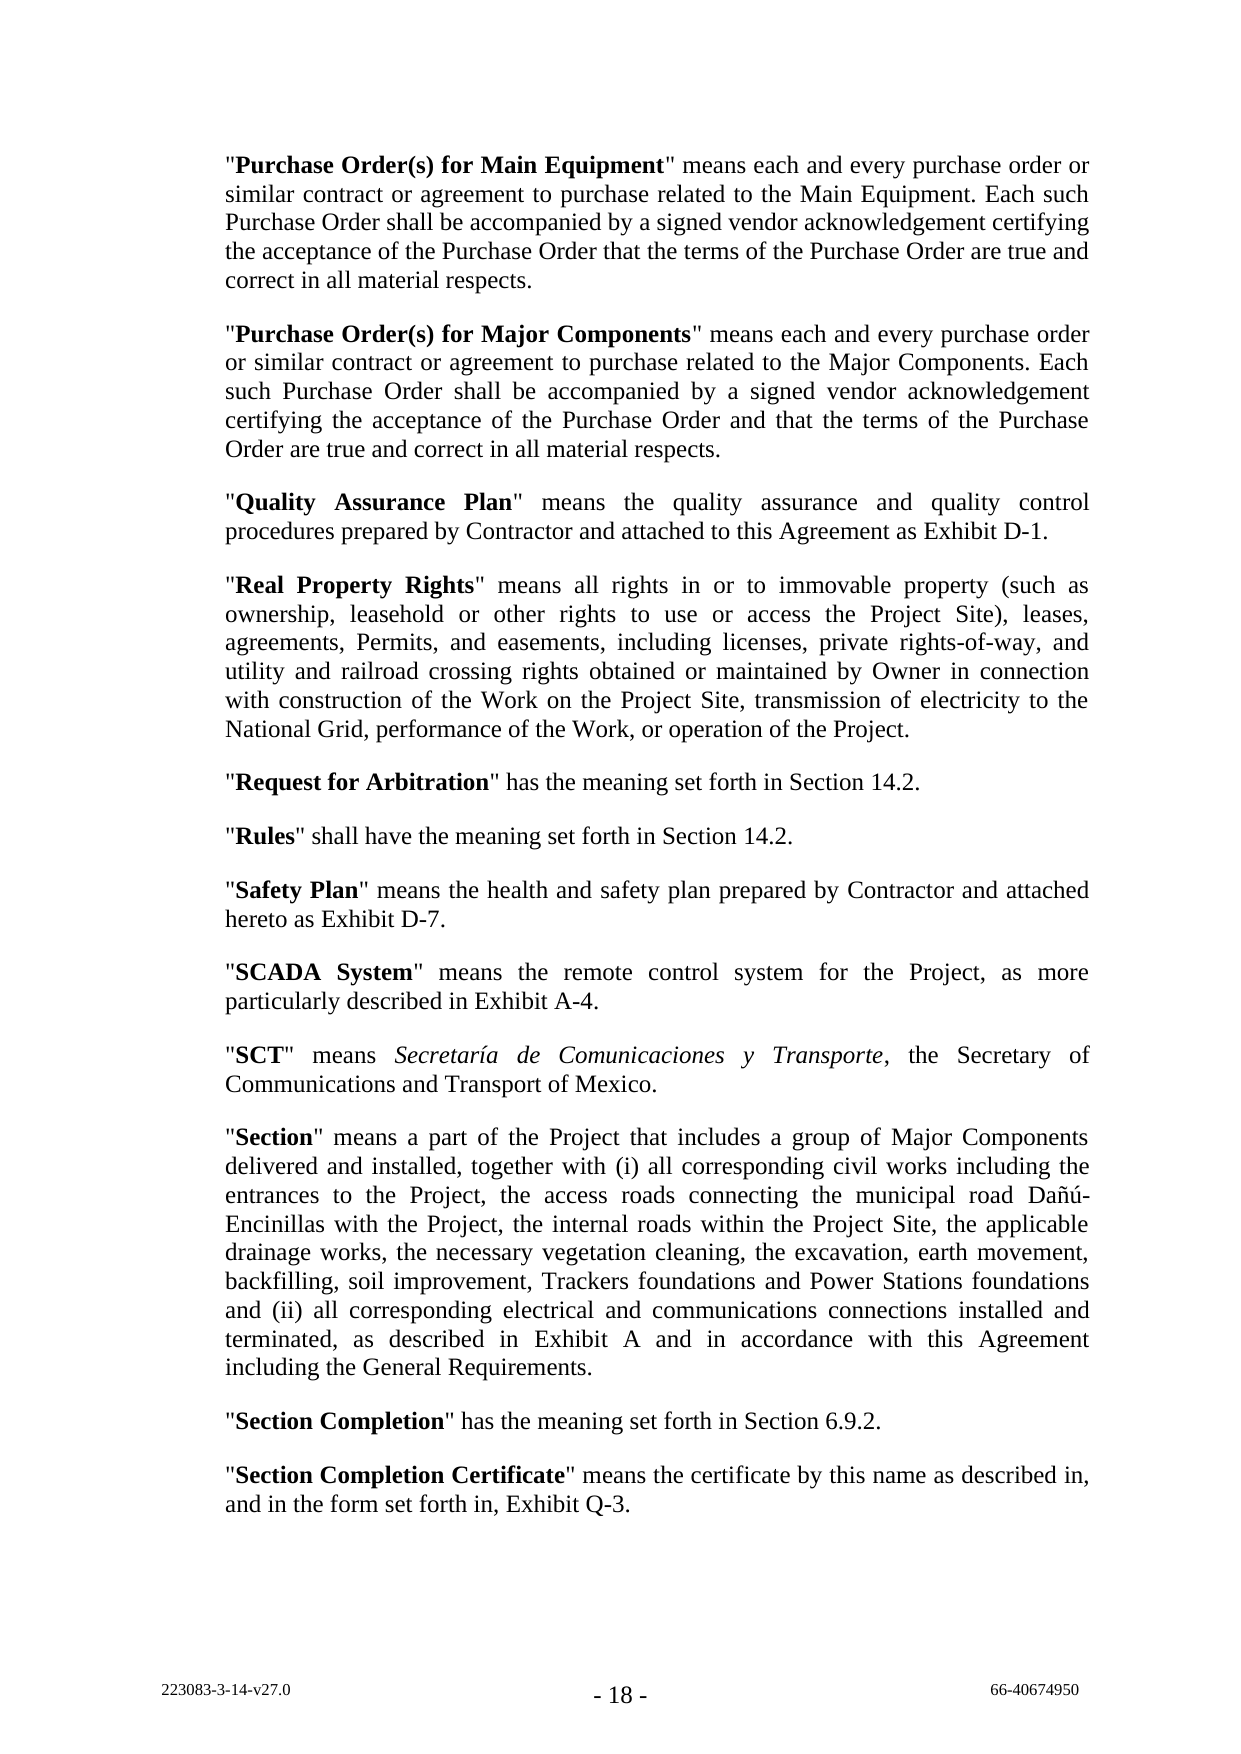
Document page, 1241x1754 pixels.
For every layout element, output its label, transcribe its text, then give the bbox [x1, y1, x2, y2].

text "Real Property Rights" means all rights in or to immovable property (such as ownership, leasehold or other rights to use or access the Project Site), leases, agreements, Permits, and easements, including licenses, private rights-of-way, and utility and railroad crossing rights obtained or maintained by Owner in connection with construction of the Work on the Project Site, transmission of electricity to the National Grid, performance of the Work, or operation of the Project. [225, 570, 1090, 742]
text "Purchase Order(s) for Major Components" means each and every purchase order or similar contract or agreement to purchase related to the Major Components. Each such Purchase Order shall be accompanied by a signed vendor acknowledgement certifying the acceptance of the Purchase Order and that the terms of the Purchase Order are true and correct in all material respects. [225, 319, 1090, 462]
text "SCADA System" means the remote control system for the Project, as more particularly described in Exhibit A-4. [225, 957, 1090, 1015]
text "Quality Assurance Plan" means the quality assurance and quality control procedures prepared by Contractor and attached to this Agreement as Exhibit D-1. [225, 487, 1090, 545]
text "Section Completion Certificate" means the certificate by this name as described in, and in the form set forth in, Exhibit Q-3. [225, 1460, 1090, 1517]
text "Section" means a part of the Project that includes a group of Major Components delivered and installed, together with (i) all corresponding civil works including the entrances to the Project, the access roads connecting the municipal road Dañú-Encinillas with the Project, the internal roads within the Project Site, the applicable drainage works, the necessary vegetation cleaning, the excavation, earth movement, backfilling, soil improvement, Trackers foundations and Power Stations foundations and (ii) all corresponding electrical and communications connections installed and terminated, as described in Exhibit A and in accordance with this Agreement including the General Requirements. [225, 1122, 1090, 1381]
text "Rules" shall have the meaning set forth in Section 14.2. [225, 821, 1090, 850]
text "Request for Arbitration" has the meaning set forth in Section 14.2. [225, 767, 1090, 796]
text "Section Completion" has the meaning set forth in Section 6.9.2. [225, 1406, 1090, 1435]
text "Safety Plan" means the health and safety plan prepared by Contractor and attached hereto as Exhibit D-7. [225, 875, 1090, 932]
text "Purchase Order(s) for Main Equipment" means each and every purchase order or similar contract or agreement to purchase related to the Main Equipment. Each such Purchase Order shall be accompanied by a signed vendor acknowledgement certifying the acceptance of the Purchase Order that the terms of the Purchase Order are true and correct in all material respects. [225, 150, 1090, 294]
text "SCT" means Secretaría de Comunicaciones y Transporte, the Secretary of Communications and Transport of Mexico. [225, 1040, 1090, 1097]
